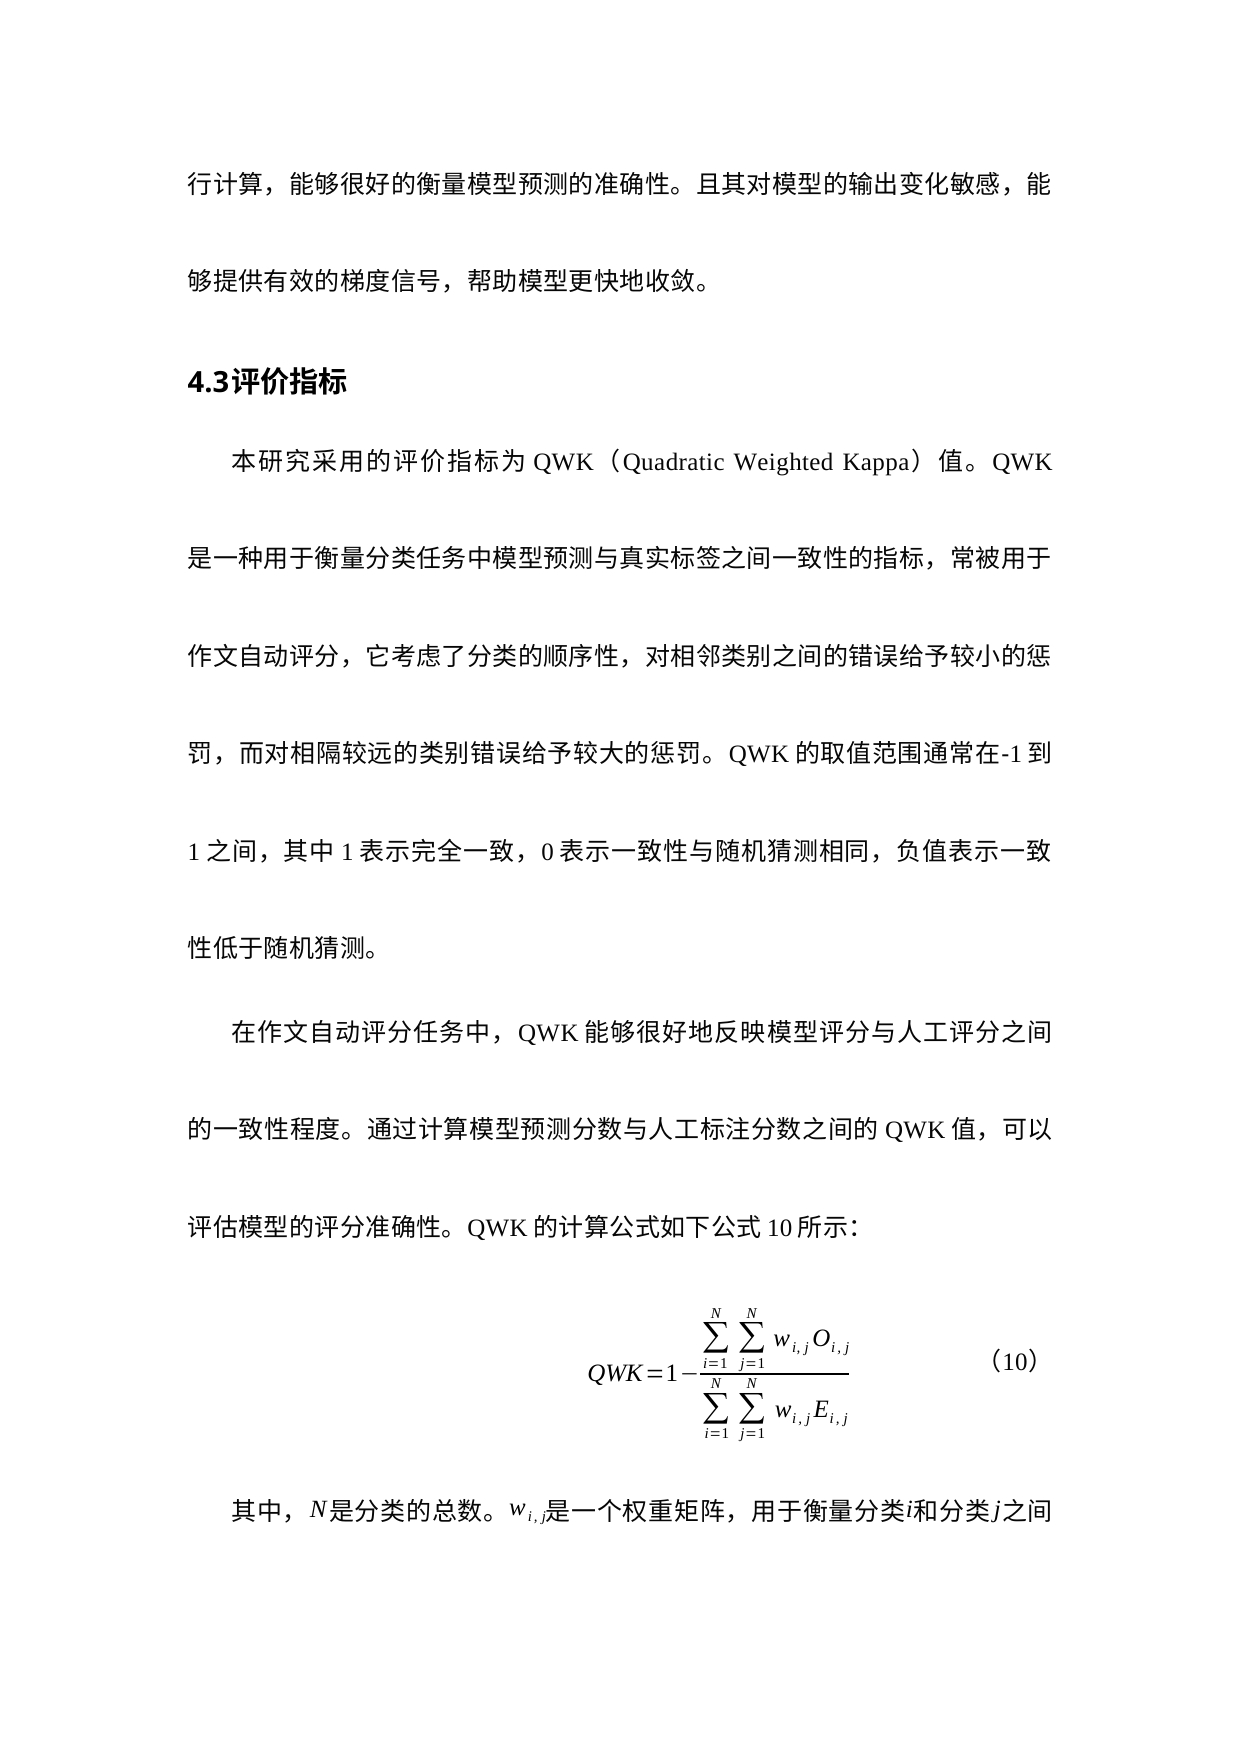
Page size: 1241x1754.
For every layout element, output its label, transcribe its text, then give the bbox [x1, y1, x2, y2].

list 本研究采用的评价指标为QWK（Quadratic Weighted Kappa）值。QWK是一种用于衡量分类任务中模型预测与真实标签之间一致性的指标，常被用于作文自动评分，它考虑了分类的顺序性，对相邻类别之间的错误给予较小的惩罚，而对相隔较远的类别错误给予较大的惩罚。QWK的取值范围通常在-1到1之间，其中1表示完全一致，0表示一致性与随机猜测相同，负值表示一致性低于随机猜测。 [187, 427, 1053, 979]
list 其中，是样本数量，是类别数量，是样本的真是标签，如果样本属于类别，则，否则为0。是模型属于的概率。交叉熵损失是处理多分类问题的标准选择，因为她基于预测概率分布与真实标签分布之间差异进行计算，能够很好的衡量模型预测的准确性。且其对模型的输出变化敏感，能够提供有效的梯度信号，帮助模型更快地收敛。 [187, 150, 1053, 312]
list 在作文自动评分任务中，QWK能够很好地反映模型评分与人工评分之间的一致性程度。通过计算模型预测分数与人工标注分数之间的QWK值，可以评估模型的评分准确性。QWK的计算公式如下公式10所示： [187, 998, 1053, 1258]
text 其中，是分类的总数。是一个权重矩阵，用于衡量分类和分类之间的差异。对于二次加权Kappa，权重通常定义为2。是观测到的分类和分类之间的一致性频数。是期望的分类和分类之间的一致性频数（这里假设了分类的随机性）。分式的分子是观测到的加权不一致性总和。分母是期望的加权不一致性总和。 [187, 1477, 1053, 1542]
text （10） [187, 1292, 1053, 1455]
subtitle 评价指标 [187, 347, 1053, 412]
